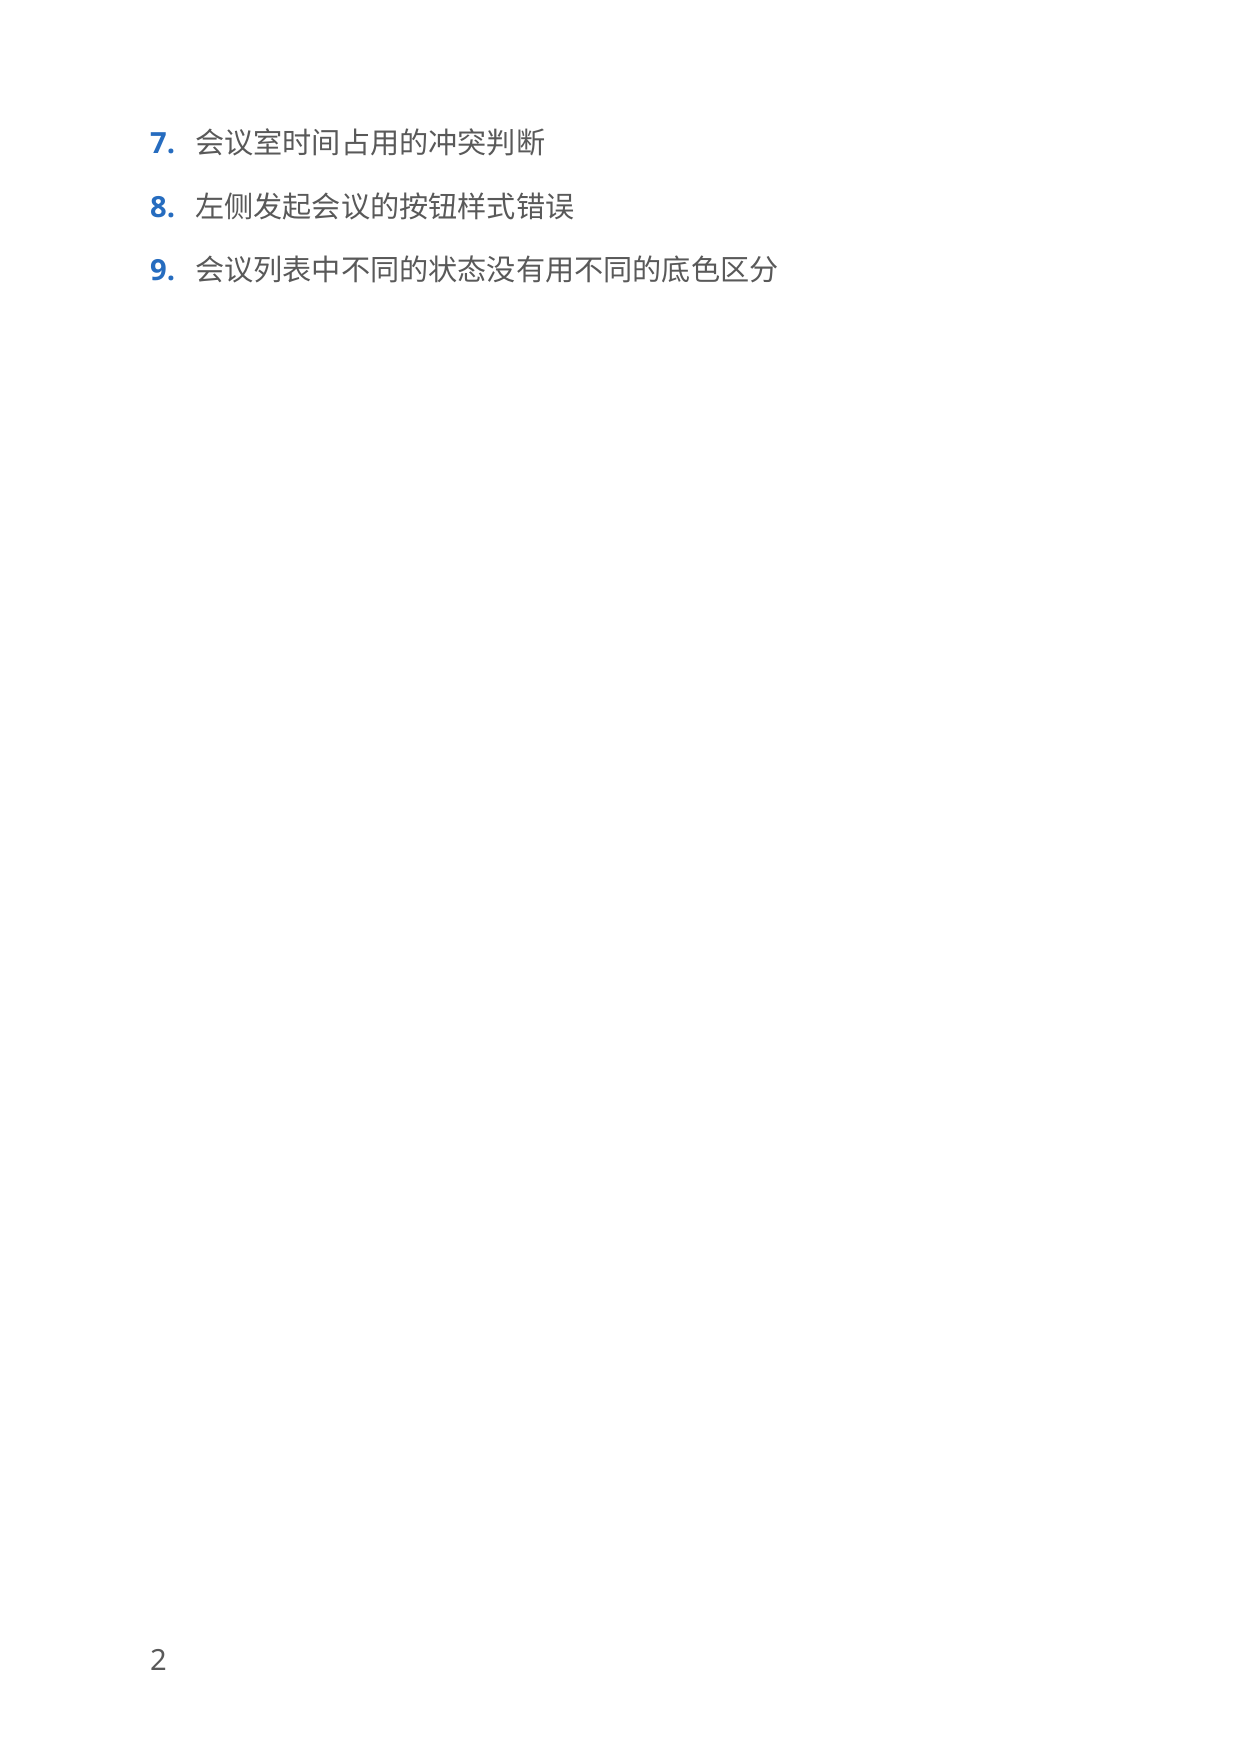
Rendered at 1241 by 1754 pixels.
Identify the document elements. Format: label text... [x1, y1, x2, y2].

list 会议列表中不同的状态没有用不同的底色区分 [150, 247, 1090, 289]
list 左侧发起会议的按钮样式错误 [150, 183, 1090, 226]
list 会议室时间占用的冲突判断 [150, 120, 1090, 162]
